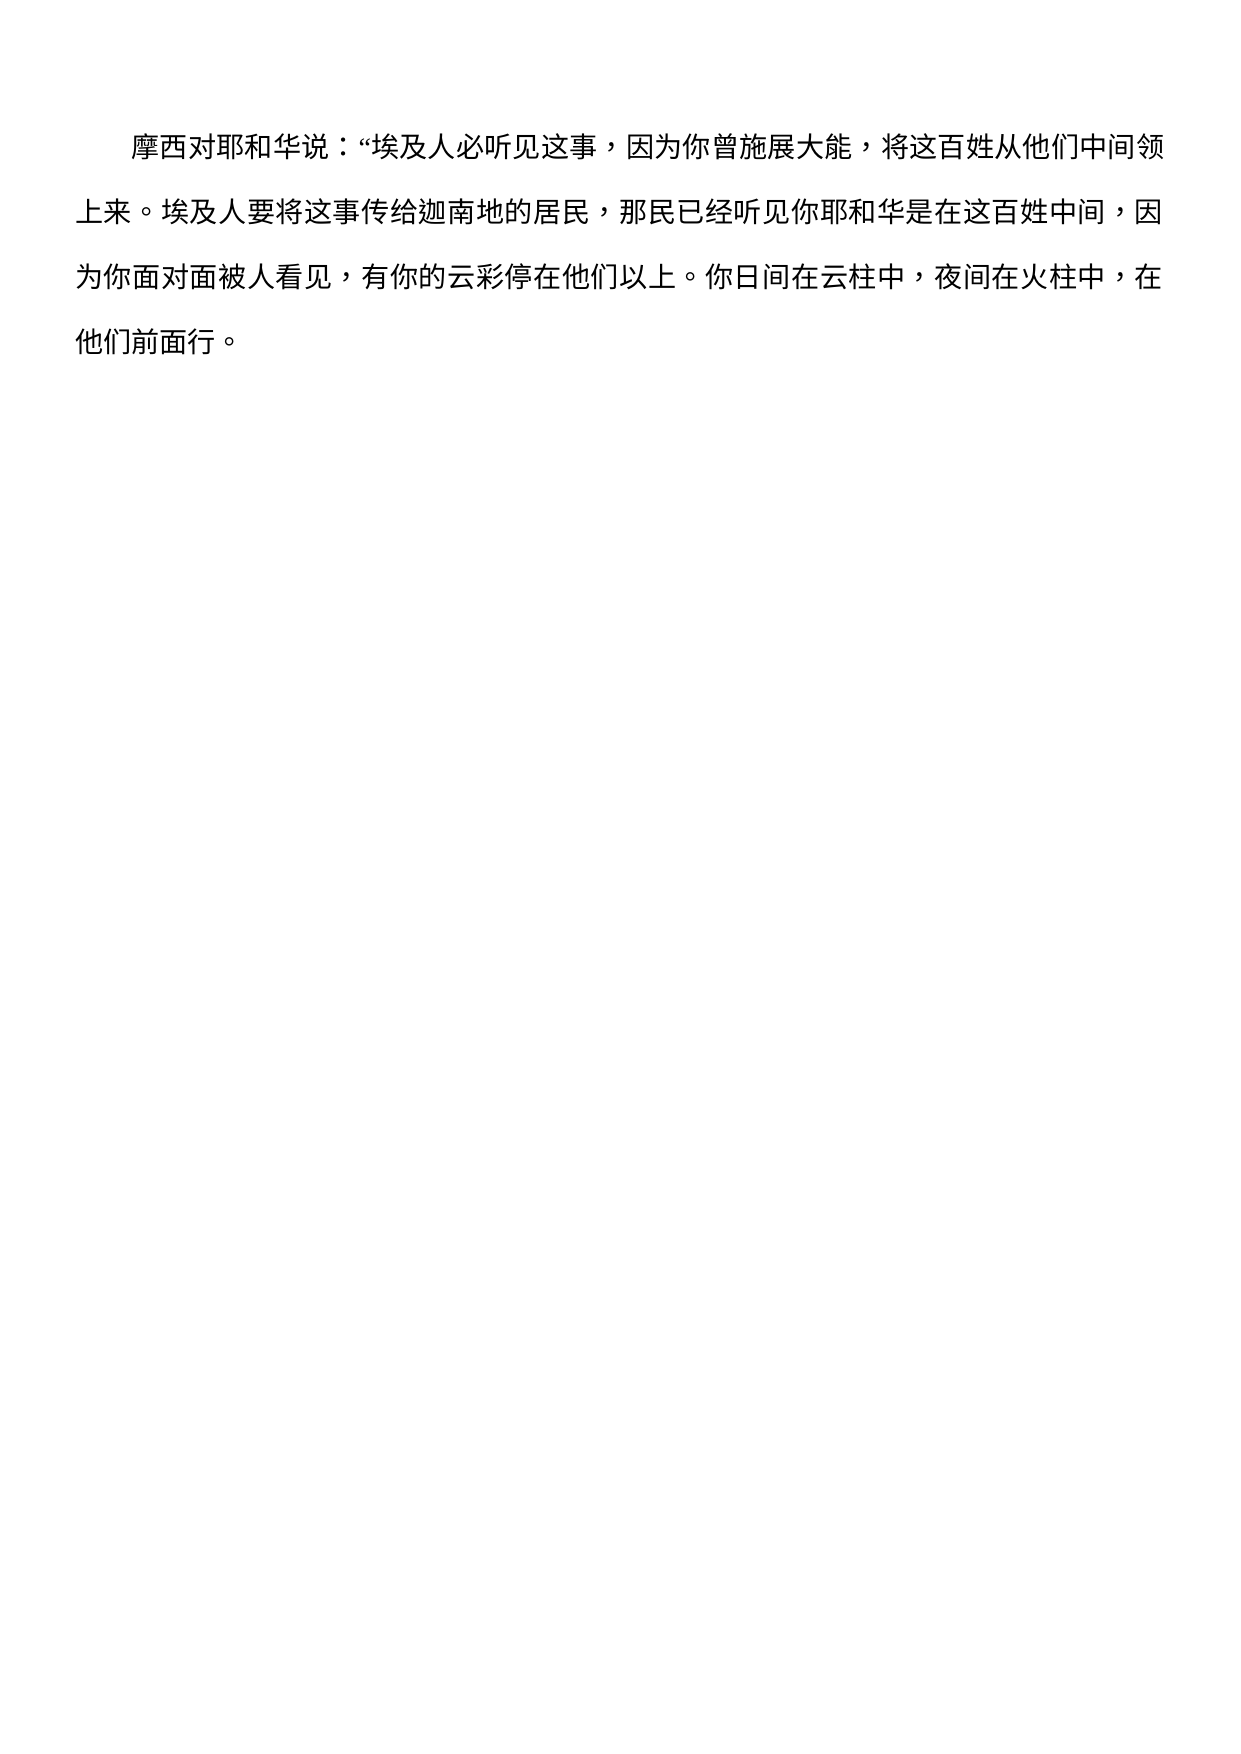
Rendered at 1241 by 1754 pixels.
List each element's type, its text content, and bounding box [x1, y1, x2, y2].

text 摩西对耶和华说：“埃及人必听见这事，因为你曾施展大能，将这百姓从他们中间领上来。埃及人要将这事传给迦南地的居民，那民已经听见你耶和华是在这百姓中间，因为你面对面被人看见，有你的云彩停在他们以上。你日间在云柱中，夜间在火柱中，在他们前面行。 [75, 113, 1165, 373]
